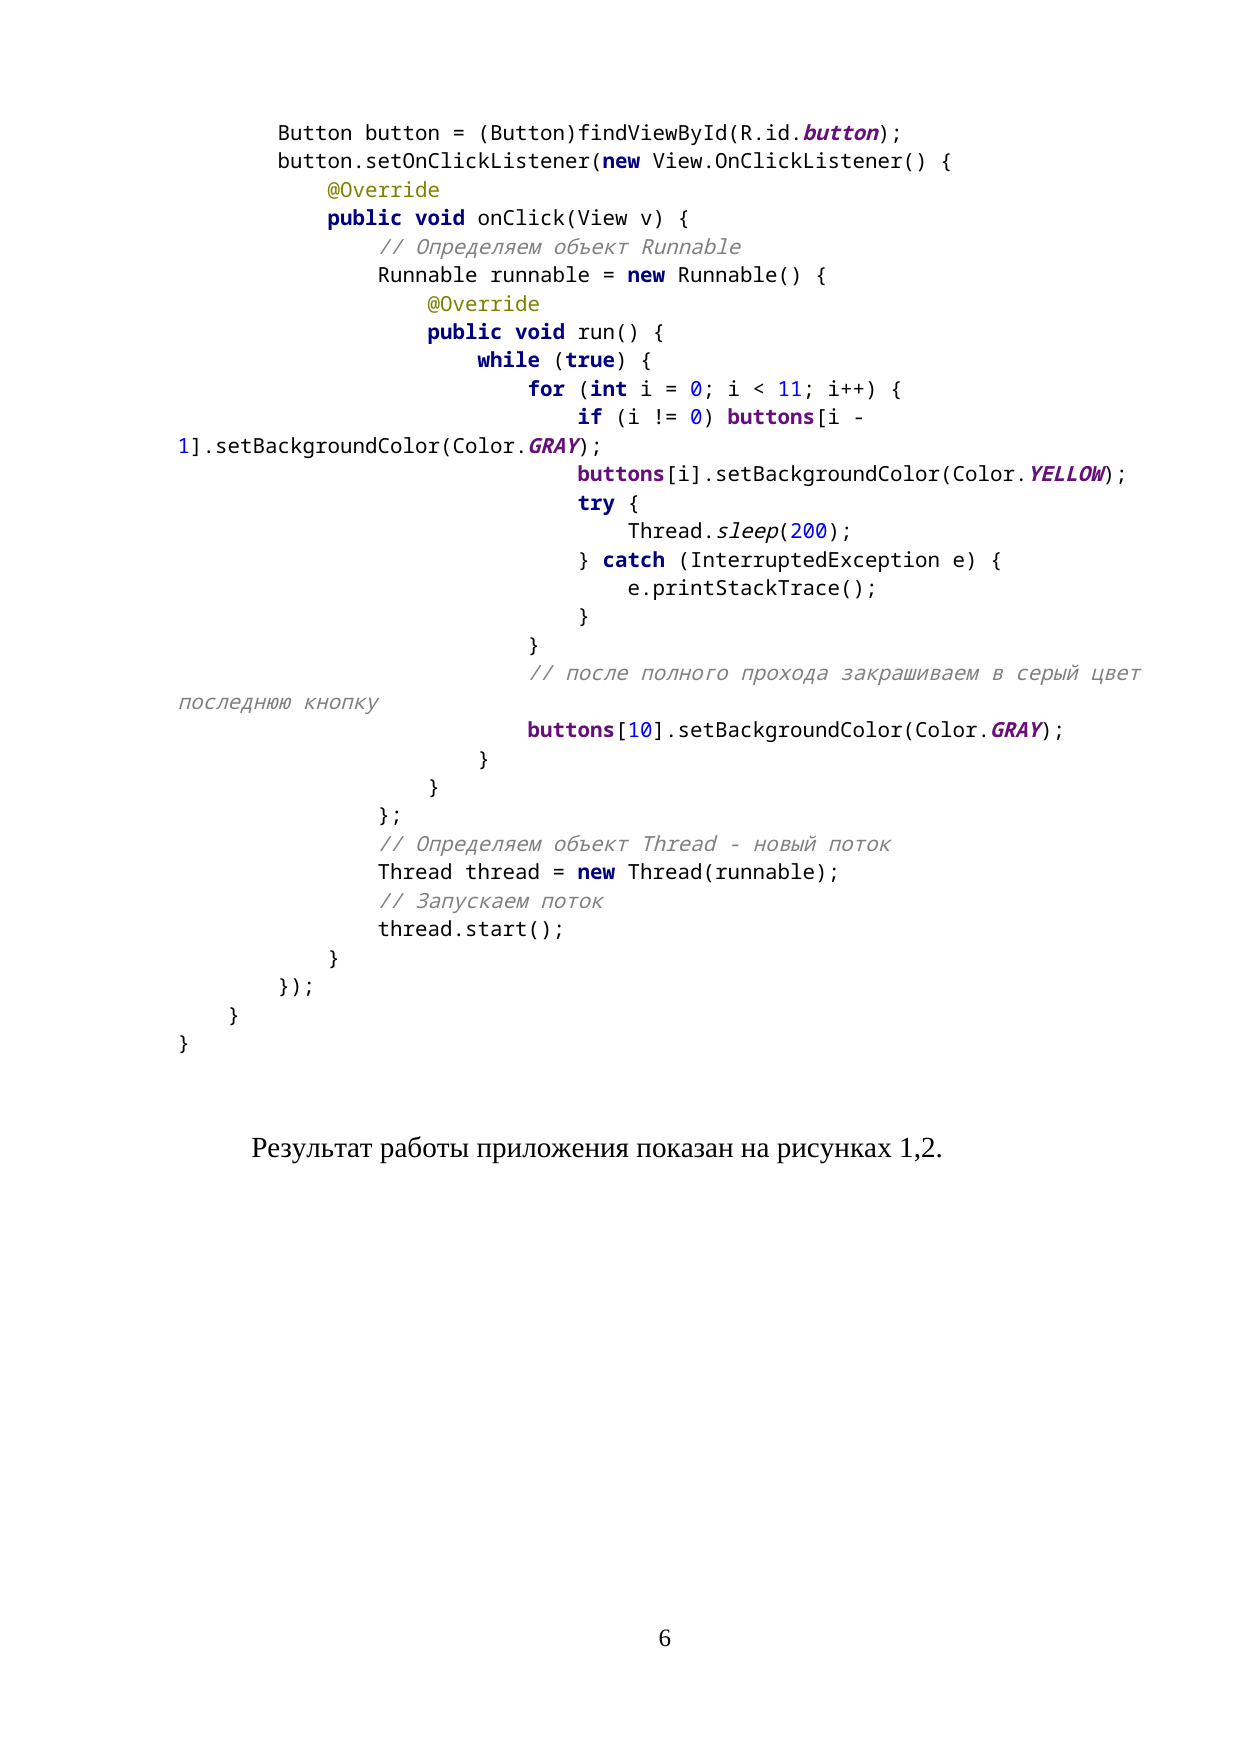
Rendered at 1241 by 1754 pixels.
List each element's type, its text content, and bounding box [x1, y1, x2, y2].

text Результат работы приложения показан на рисунках 1,2. [177, 1131, 1152, 1164]
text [177, 118, 1152, 1057]
